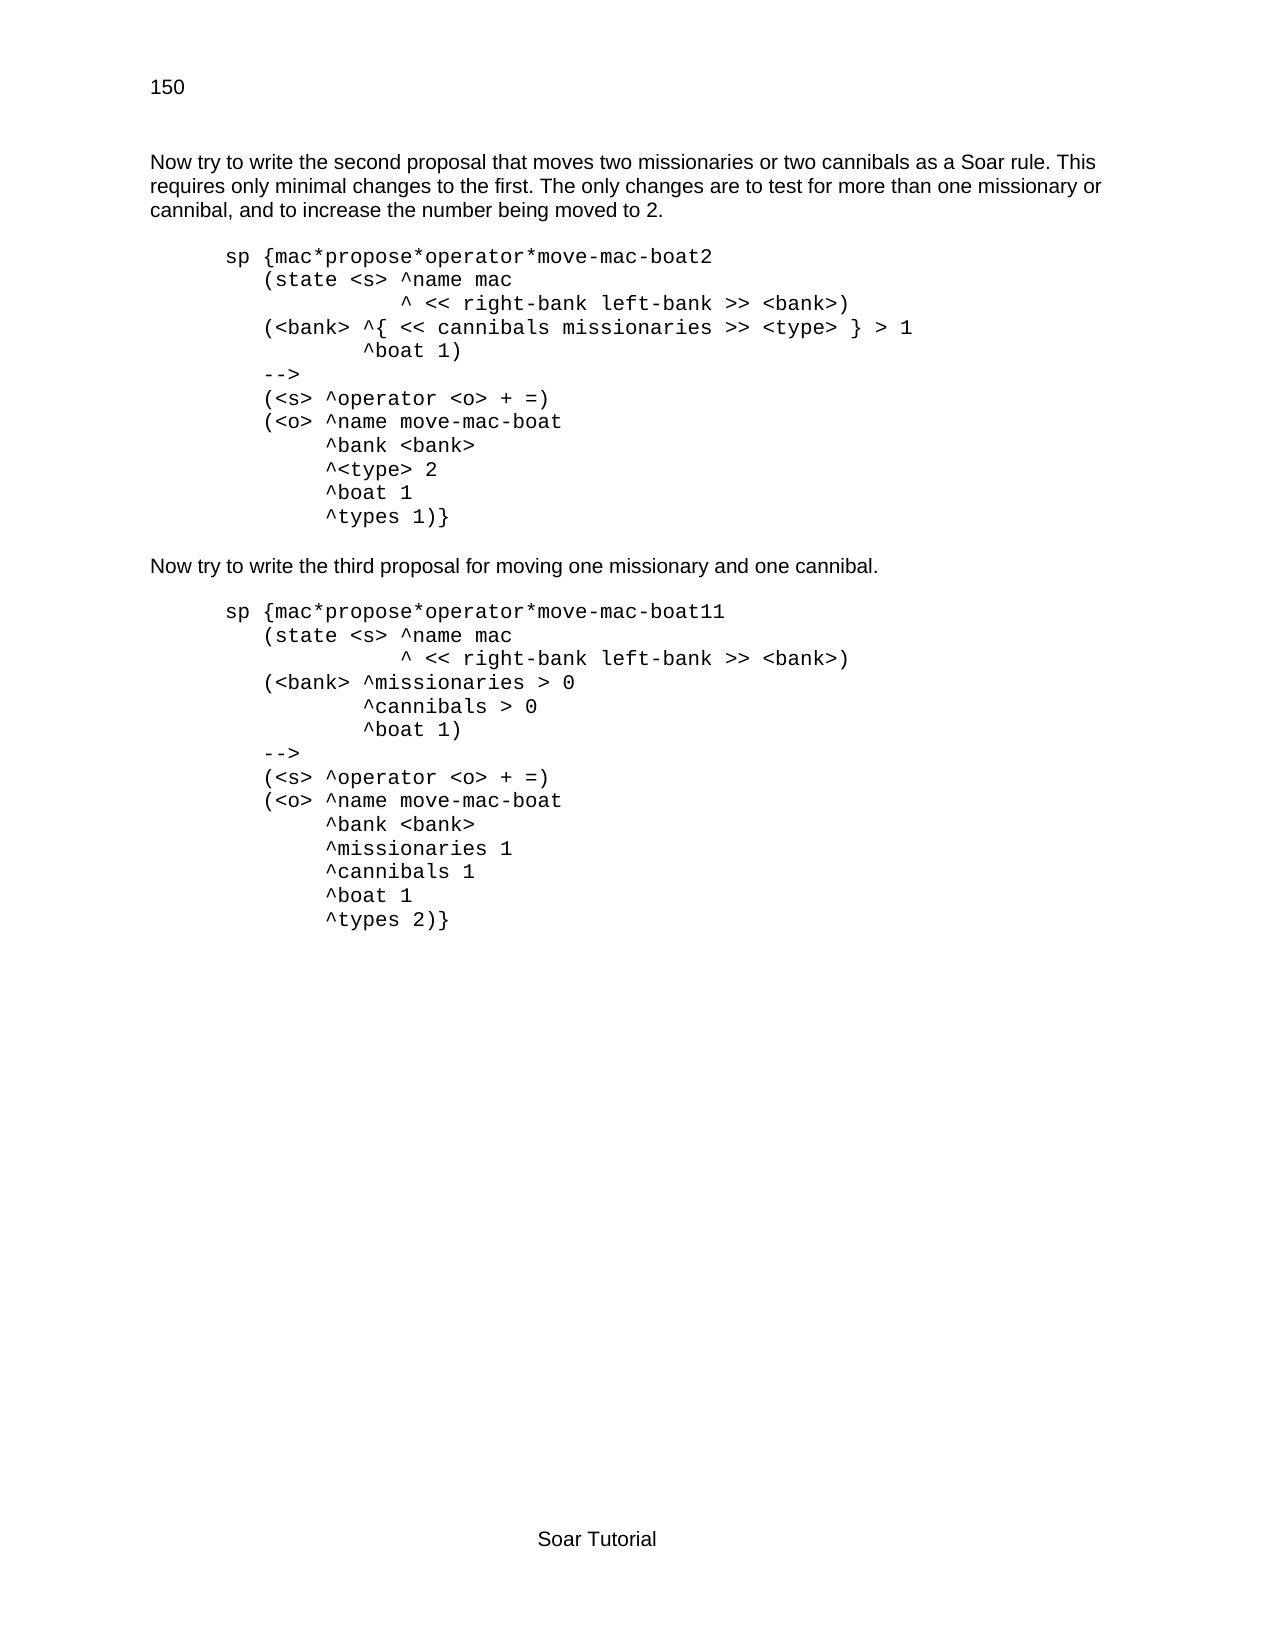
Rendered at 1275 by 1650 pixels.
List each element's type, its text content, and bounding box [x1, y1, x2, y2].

text --> [225, 743, 1125, 767]
text ^bank <bank> [225, 435, 1125, 459]
text (<o> ^name move-mac-boat [225, 790, 1125, 814]
text ^boat 1 [225, 482, 1125, 506]
text ^ << right-bank left-bank >> <bank>) [225, 293, 1125, 317]
text ^boat 1) [225, 719, 1125, 743]
text (<s> ^operator <o> + =) [225, 767, 1125, 790]
text ^boat 1) [225, 340, 1125, 364]
text ^cannibals 1 [225, 861, 1125, 885]
text ^cannibals > 0 [225, 696, 1125, 719]
text ^types 1)} [225, 506, 1125, 529]
text (state <s> ^name mac [225, 625, 1125, 648]
text ^bank <bank> [225, 814, 1125, 838]
text Now try to write the second proposal that moves two missionaries or two cannibals as a Soar rule. This requires only minimal changes to the first. The only changes are to test for more than one missionary or cannibal, and to increase the number being moved to 2. [150, 150, 1125, 222]
text (<s> ^operator <o> + =) [225, 388, 1125, 411]
text --> [225, 364, 1125, 388]
text (<bank> ^{ << cannibals missionaries >> <type> } > 1 [225, 317, 1125, 340]
text sp {mac*propose*operator*move-mac-boat2 [225, 246, 1125, 269]
text Now try to write the third proposal for moving one missionary and one cannibal. [150, 553, 1125, 577]
text ^missionaries 1 [225, 838, 1125, 861]
text ^ << right-bank left-bank >> <bank>) [225, 648, 1125, 672]
text ^boat 1 [225, 885, 1125, 908]
text (<bank> ^missionaries > 0 [225, 672, 1125, 696]
text ^<type> 2 [225, 459, 1125, 482]
text sp {mac*propose*operator*move-mac-boat11 [225, 601, 1125, 625]
text (<o> ^name move-mac-boat [225, 411, 1125, 435]
text (state <s> ^name mac [225, 269, 1125, 293]
text ^types 2)} [225, 908, 1125, 932]
